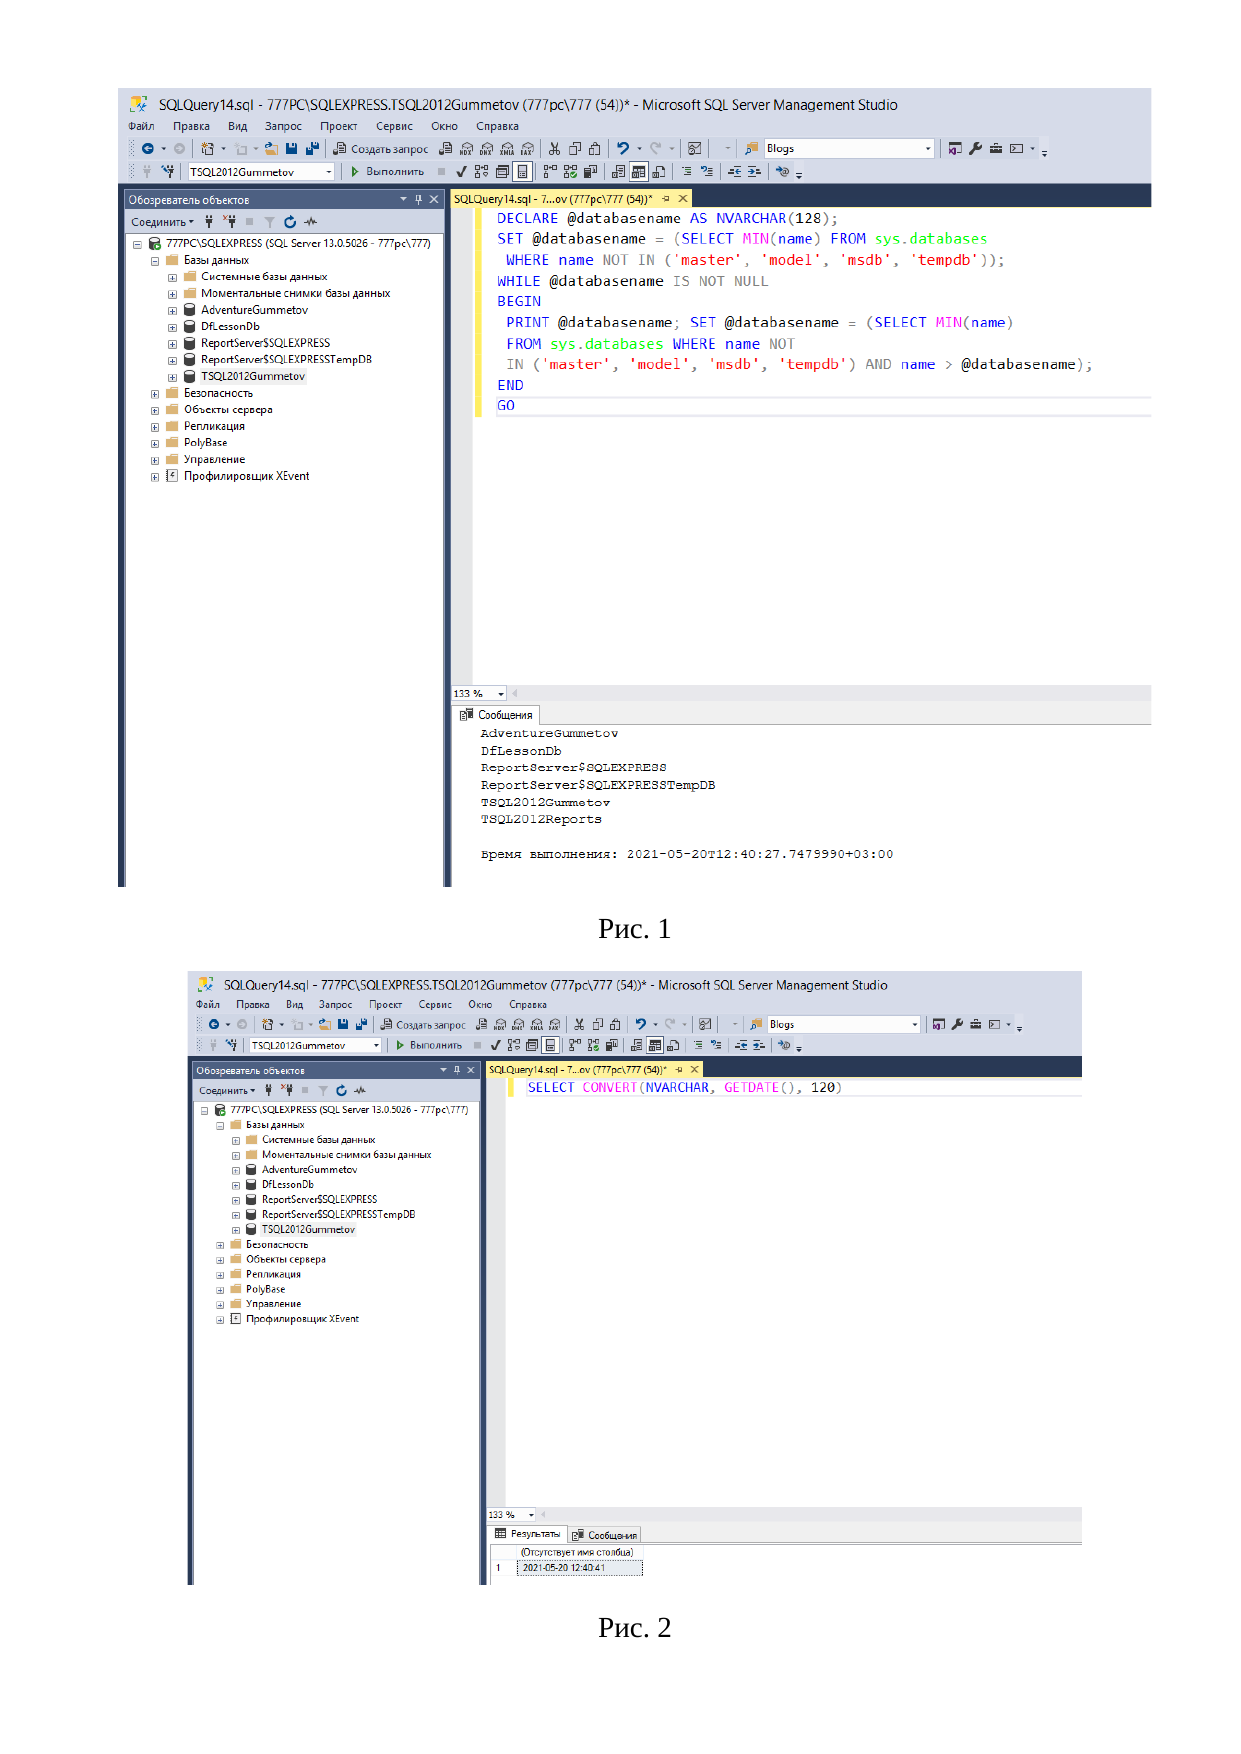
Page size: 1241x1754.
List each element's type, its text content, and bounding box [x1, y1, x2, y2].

text Рис. 1 [118, 912, 1152, 945]
picture [187, 971, 1082, 1585]
picture [118, 88, 1152, 887]
text Рис. 2 [118, 1610, 1152, 1643]
